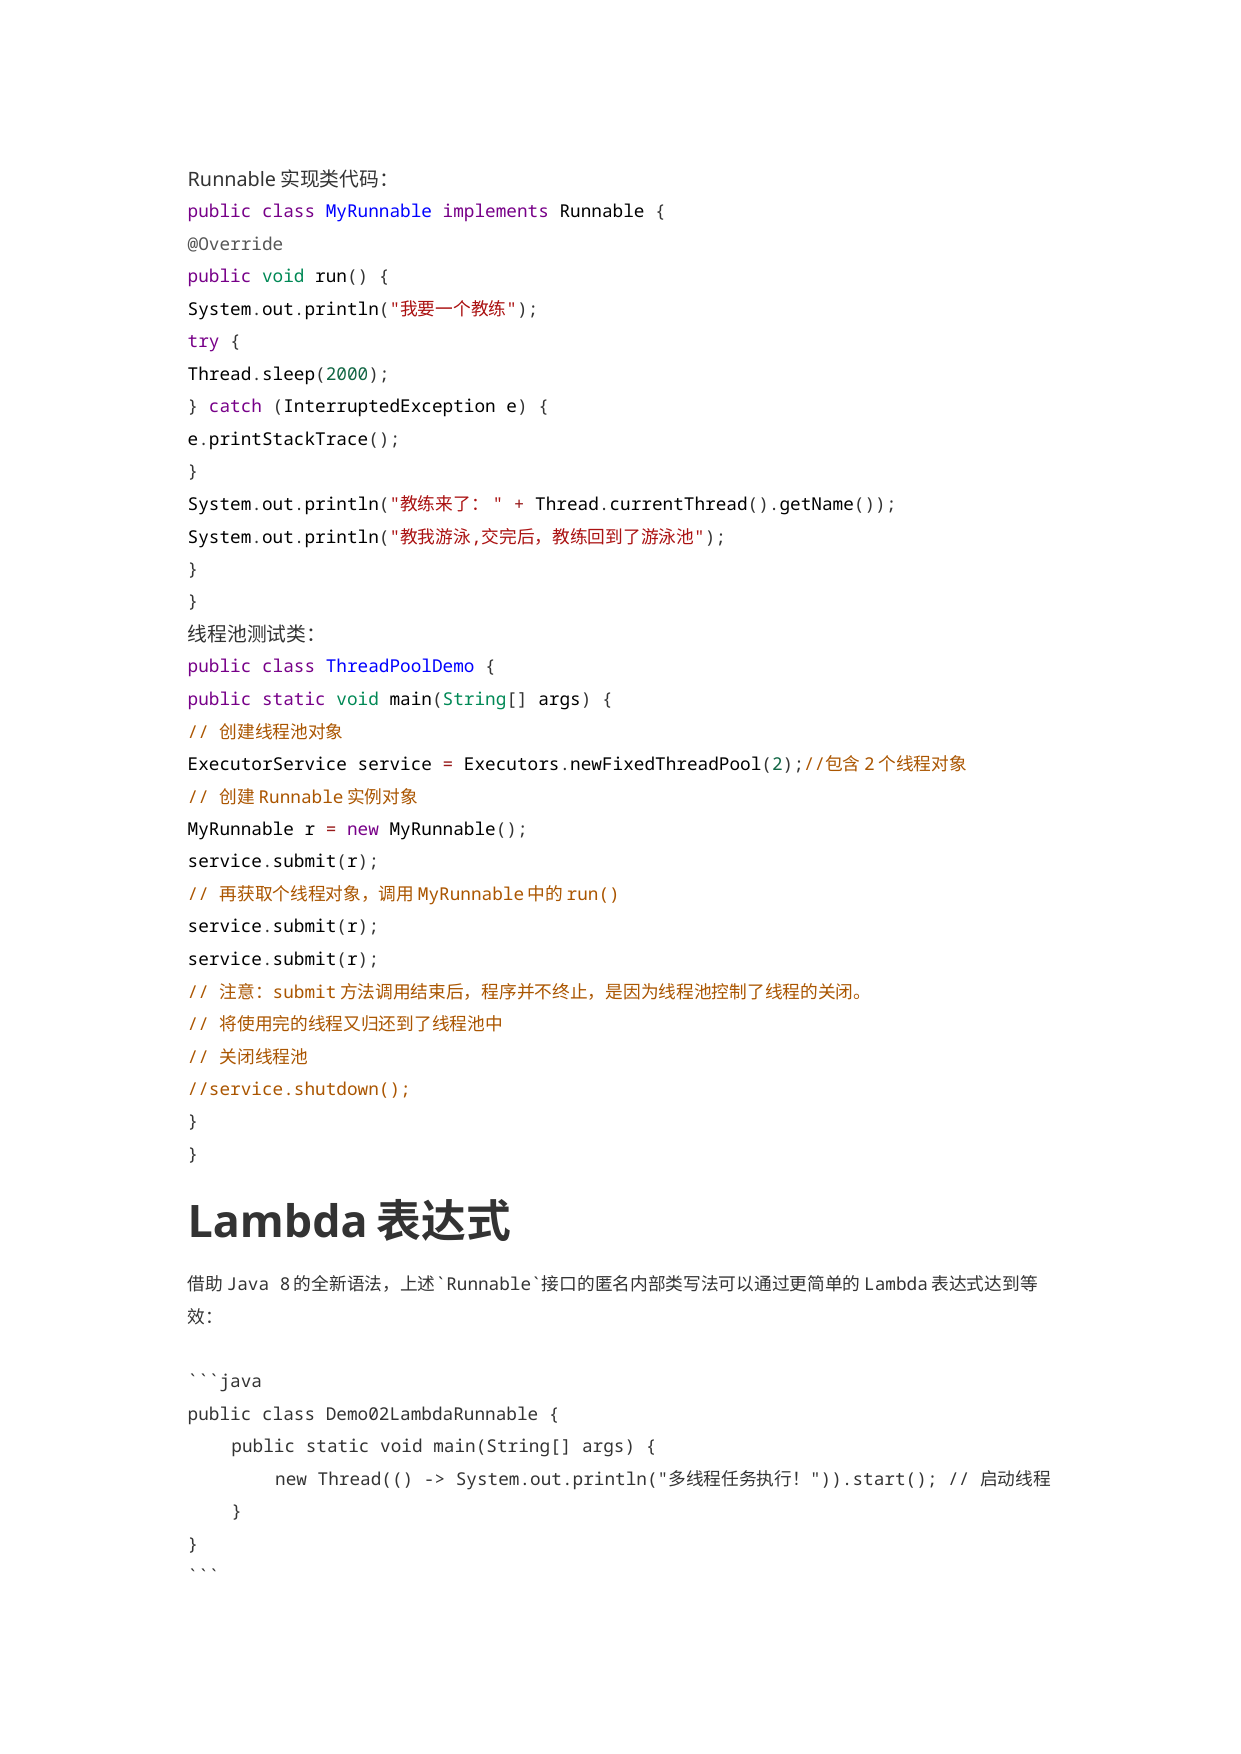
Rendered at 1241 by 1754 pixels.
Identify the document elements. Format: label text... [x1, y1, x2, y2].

text System.out.println("教我游泳,交完后，教练回到了游泳池"); [187, 519, 1053, 552]
text //service.shutdown(); [187, 1072, 1053, 1104]
text Runnable实现类代码： [187, 162, 1053, 194]
text public class MyRunnable implements Runnable { [187, 194, 1053, 227]
text System.out.println("我要一个教练"); [187, 292, 1053, 324]
text } [187, 1137, 1053, 1169]
text // 关闭线程池 [187, 1039, 1053, 1072]
text service.submit(r); [187, 844, 1053, 877]
text Lambda表达式 [187, 1169, 1053, 1267]
text MyRunnable r = new MyRunnable(); [187, 812, 1053, 844]
text ExecutorService service = Executors.newFixedThreadPool(2);//包含2个线程对象 [187, 747, 1053, 779]
text // 创建线程池对象 [187, 714, 1053, 747]
text System.out.println("教练来了： " + Thread.currentThread().getName()); [187, 487, 1053, 519]
text public class ThreadPoolDemo { [187, 649, 1053, 682]
text } [187, 552, 1053, 584]
text } catch (InterruptedException e) { [187, 389, 1053, 422]
text // 创建Runnable实例对象 [187, 779, 1053, 812]
text // 将使用完的线程又归还到了线程池中 [187, 1007, 1053, 1039]
text 线程池测试类： [187, 617, 1053, 649]
text service.submit(r); [187, 942, 1053, 974]
text } [187, 584, 1053, 617]
text ```java [187, 1364, 1053, 1397]
text e.printStackTrace(); [187, 422, 1053, 454]
text } [187, 454, 1053, 487]
text } [187, 1527, 1053, 1559]
text try { [187, 324, 1053, 357]
text service.submit(r); [187, 909, 1053, 942]
text ``` [187, 1559, 1053, 1592]
text public static void main(String[] args) { [187, 1429, 1053, 1462]
text @Override [187, 227, 1053, 259]
text // 再获取个线程对象，调用MyRunnable中的run() [187, 877, 1053, 909]
text Thread.sleep(2000); [187, 357, 1053, 389]
text } [187, 1104, 1053, 1137]
text public void run() { [187, 259, 1053, 292]
text new Thread(() -> System.out.println("多线程任务执行！")).start(); // 启动线程 [187, 1462, 1053, 1494]
text public class Demo02LambdaRunnable { [187, 1397, 1053, 1429]
text } [187, 1494, 1053, 1527]
text public static void main(String[] args) { [187, 682, 1053, 714]
text // 注意：submit方法调用结束后，程序并不终止，是因为线程池控制了线程的关闭。 [187, 974, 1053, 1007]
text 借助Java 8的全新语法，上述`Runnable`接口的匿名内部类写法可以通过更简单的Lambda表达式达到等效： [187, 1267, 1053, 1332]
